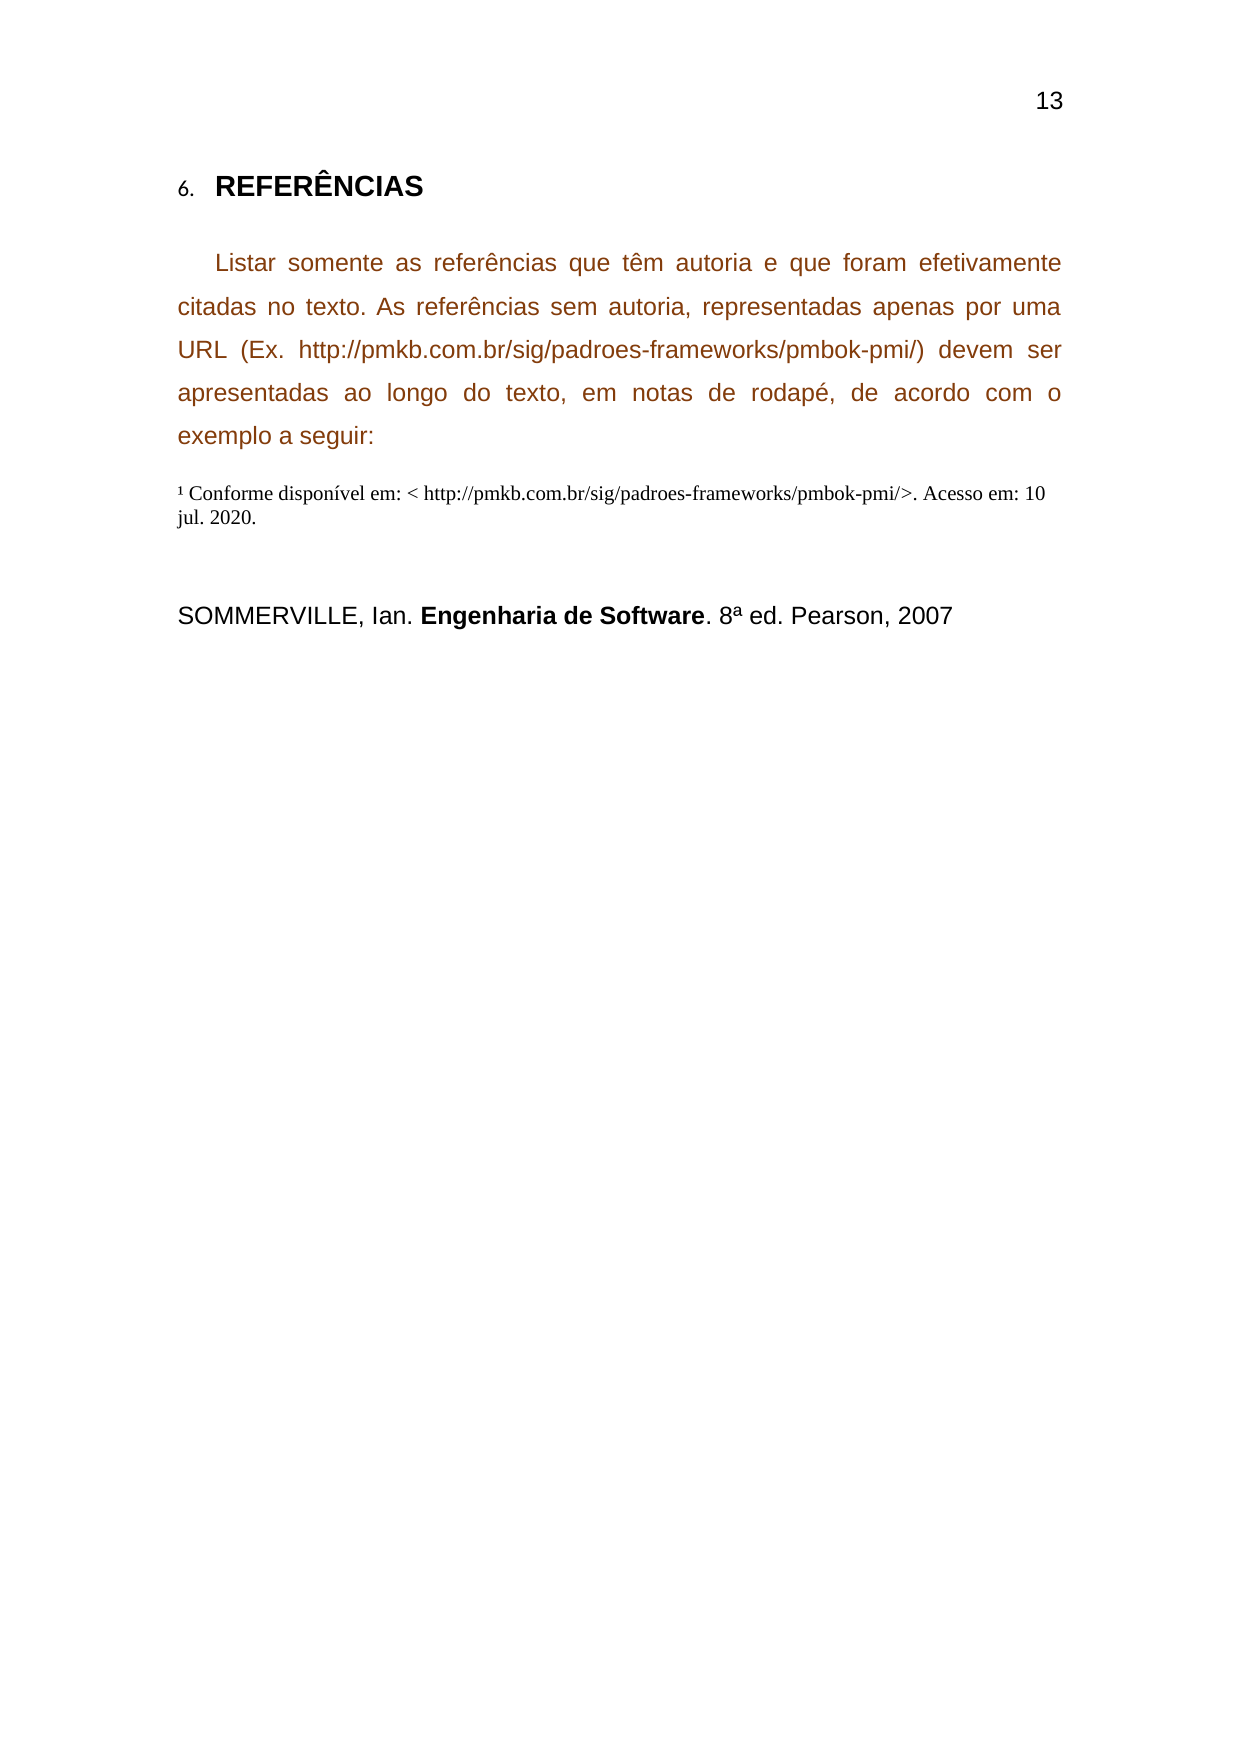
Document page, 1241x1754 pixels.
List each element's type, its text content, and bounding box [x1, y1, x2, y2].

text Listar somente as referências que têm autoria e que foram efetivamente citadas no texto. As referências sem autoria, representadas apenas por uma URL (Ex. http://pmkb.com.br/sig/padroes-frameworks/pmbok-pmi/) devem ser apresentadas ao longo do texto, em notas de rodapé, de acordo com o exemplo a seguir: [177, 248, 1063, 450]
text ¹ Conforme disponível em: < http://pmkb.com.br/sig/padroes-frameworks/pmbok-pmi/>. Acesso em: 10 jul. 2020. [256, 481, 1063, 529]
subtitle REFERÊNCIAS [177, 169, 1063, 202]
text SOMMERVILLE, Ian. Engenharia de Software. 8ª ed. Pearson, 2007 [177, 601, 1063, 630]
